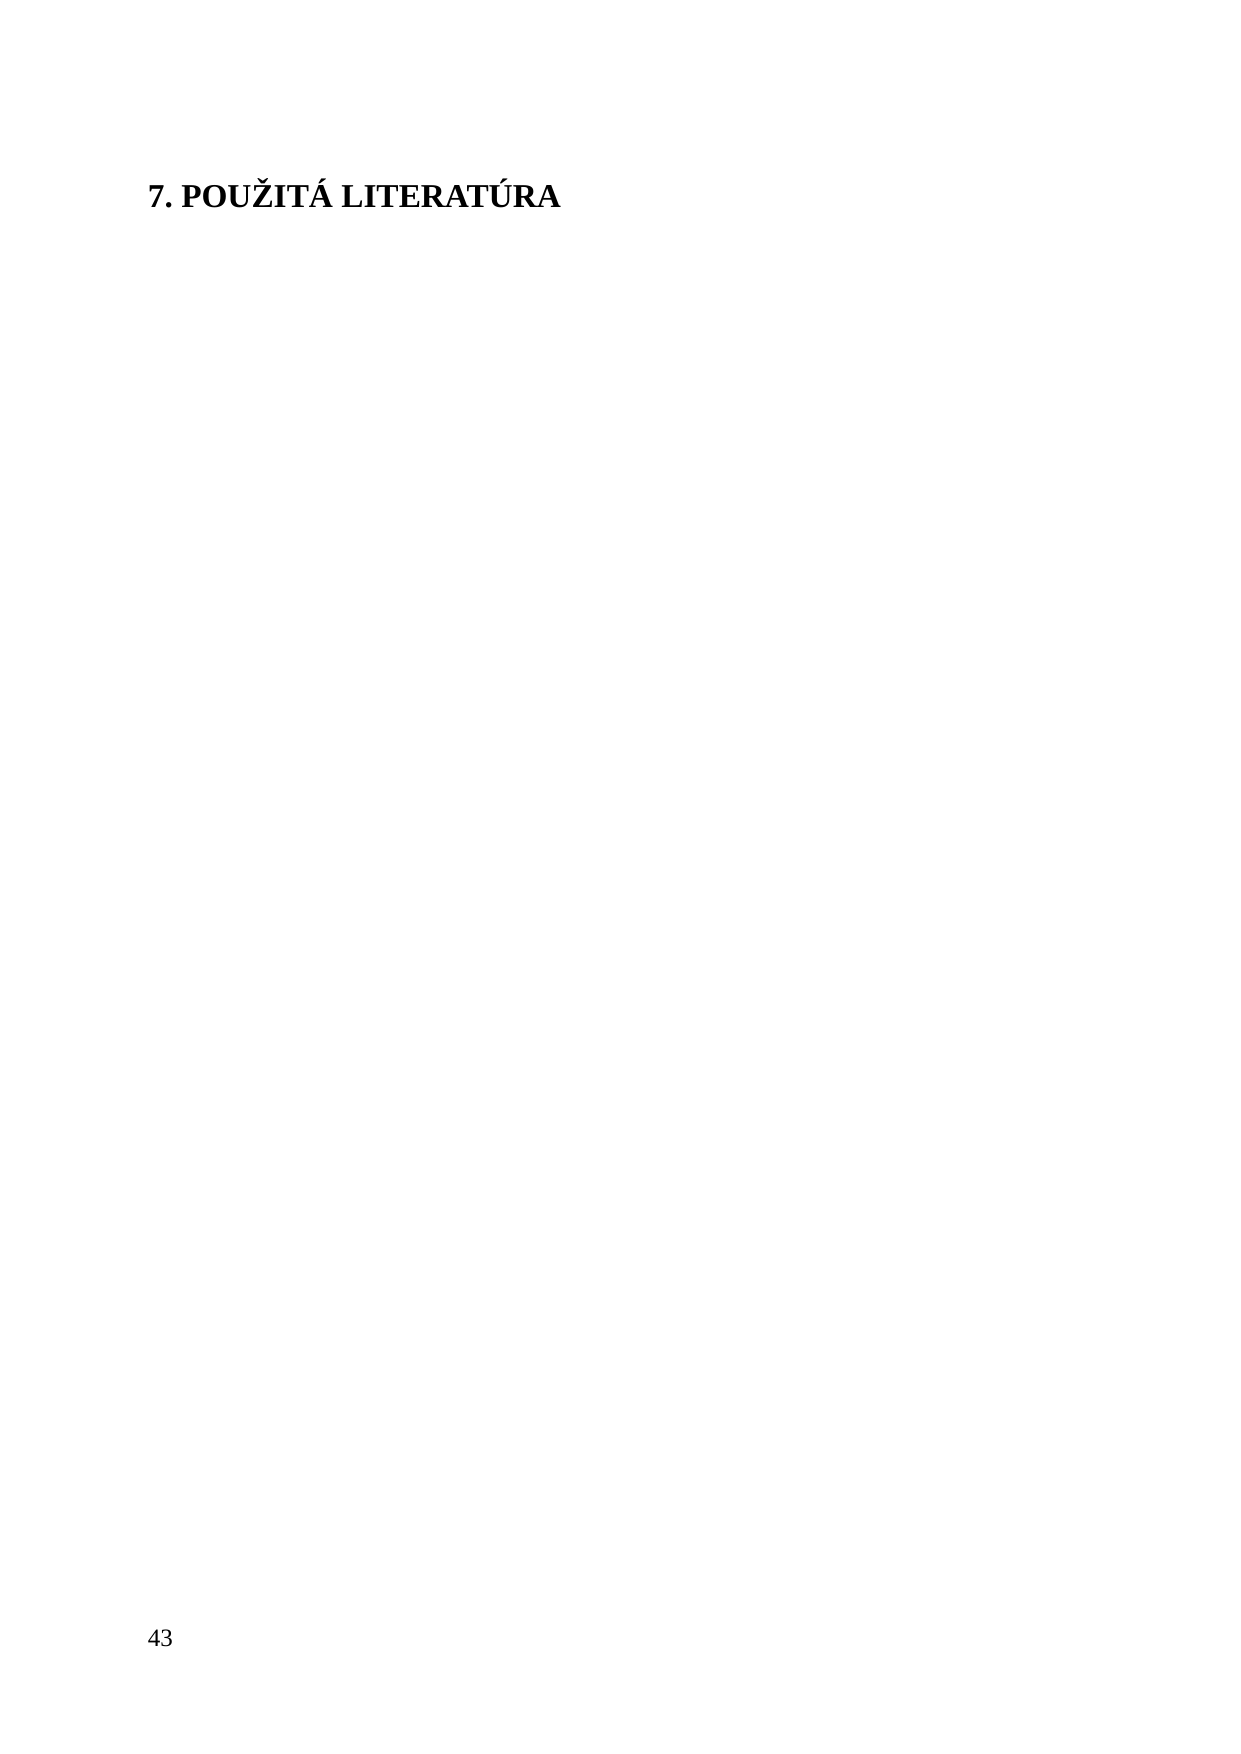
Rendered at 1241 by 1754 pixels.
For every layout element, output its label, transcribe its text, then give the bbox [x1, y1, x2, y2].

subtitle 7. POUŽITÁ LITERATÚRA [148, 177, 1093, 215]
